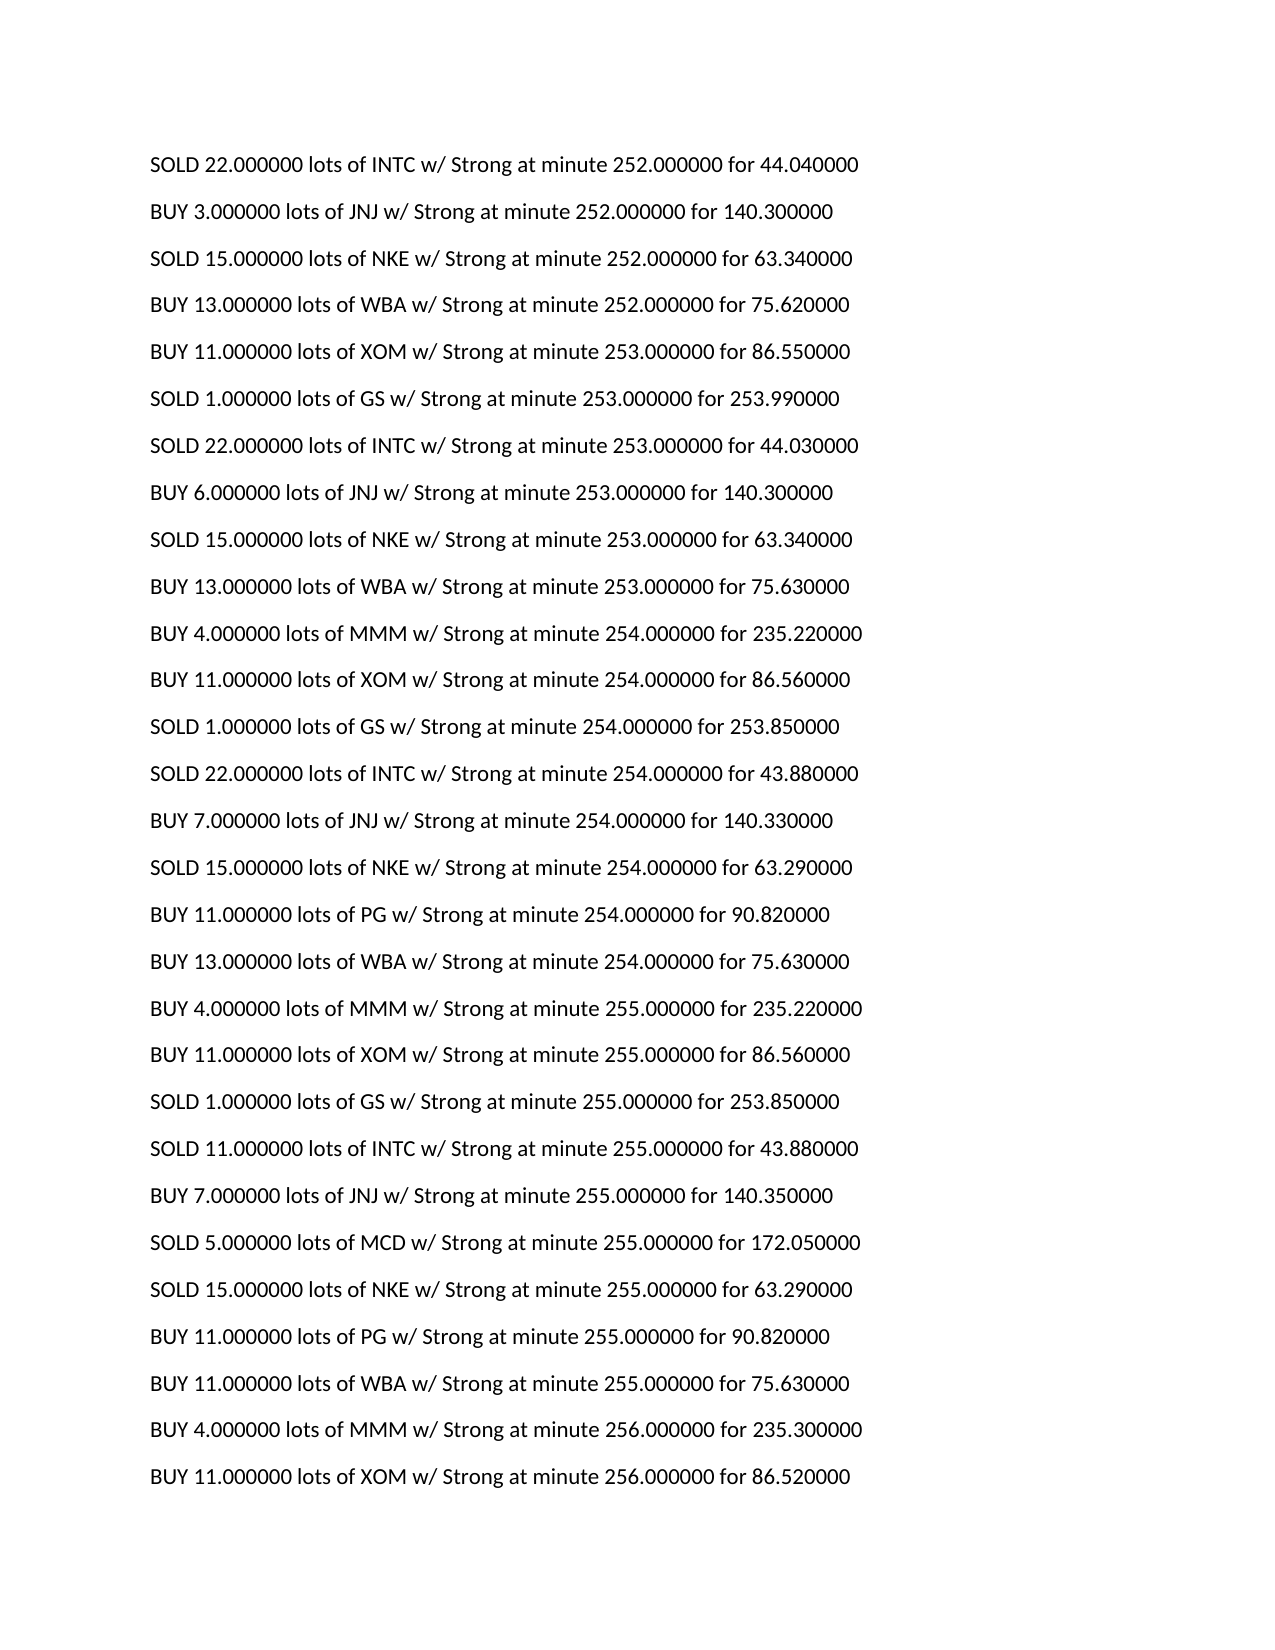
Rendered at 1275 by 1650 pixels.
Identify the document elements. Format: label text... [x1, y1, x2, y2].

text BUY 11.000000 lots of XOM w/ Strong at minute 254.000000 for 86.560000 [150, 666, 1125, 694]
text SOLD 15.000000 lots of NKE w/ Strong at minute 255.000000 for 63.290000 [150, 1275, 1125, 1303]
text SOLD 22.000000 lots of INTC w/ Strong at minute 252.000000 for 44.040000 [150, 150, 1125, 178]
text BUY 4.000000 lots of MMM w/ Strong at minute 255.000000 for 235.220000 [150, 994, 1125, 1022]
text BUY 4.000000 lots of MMM w/ Strong at minute 256.000000 for 235.300000 [150, 1416, 1125, 1444]
text SOLD 22.000000 lots of INTC w/ Strong at minute 254.000000 for 43.880000 [150, 759, 1125, 787]
text BUY 11.000000 lots of XOM w/ Strong at minute 256.000000 for 86.520000 [150, 1462, 1125, 1491]
text SOLD 22.000000 lots of INTC w/ Strong at minute 253.000000 for 44.030000 [150, 431, 1125, 459]
text SOLD 11.000000 lots of INTC w/ Strong at minute 255.000000 for 43.880000 [150, 1134, 1125, 1162]
text BUY 11.000000 lots of PG w/ Strong at minute 255.000000 for 90.820000 [150, 1322, 1125, 1350]
text BUY 11.000000 lots of WBA w/ Strong at minute 255.000000 for 75.630000 [150, 1369, 1125, 1397]
text BUY 13.000000 lots of WBA w/ Strong at minute 254.000000 for 75.630000 [150, 947, 1125, 975]
text SOLD 1.000000 lots of GS w/ Strong at minute 255.000000 for 253.850000 [150, 1087, 1125, 1116]
text BUY 7.000000 lots of JNJ w/ Strong at minute 255.000000 for 140.350000 [150, 1181, 1125, 1209]
text SOLD 1.000000 lots of GS w/ Strong at minute 254.000000 for 253.850000 [150, 712, 1125, 741]
text BUY 3.000000 lots of JNJ w/ Strong at minute 252.000000 for 140.300000 [150, 197, 1125, 225]
text SOLD 15.000000 lots of NKE w/ Strong at minute 253.000000 for 63.340000 [150, 525, 1125, 553]
text SOLD 5.000000 lots of MCD w/ Strong at minute 255.000000 for 172.050000 [150, 1228, 1125, 1256]
text BUY 7.000000 lots of JNJ w/ Strong at minute 254.000000 for 140.330000 [150, 806, 1125, 834]
text BUY 13.000000 lots of WBA w/ Strong at minute 253.000000 for 75.630000 [150, 572, 1125, 600]
text BUY 11.000000 lots of XOM w/ Strong at minute 253.000000 for 86.550000 [150, 337, 1125, 366]
text SOLD 15.000000 lots of NKE w/ Strong at minute 254.000000 for 63.290000 [150, 853, 1125, 881]
text BUY 6.000000 lots of JNJ w/ Strong at minute 253.000000 for 140.300000 [150, 478, 1125, 506]
text BUY 11.000000 lots of PG w/ Strong at minute 254.000000 for 90.820000 [150, 900, 1125, 928]
text BUY 4.000000 lots of MMM w/ Strong at minute 254.000000 for 235.220000 [150, 619, 1125, 647]
text SOLD 15.000000 lots of NKE w/ Strong at minute 252.000000 for 63.340000 [150, 244, 1125, 272]
text BUY 11.000000 lots of XOM w/ Strong at minute 255.000000 for 86.560000 [150, 1041, 1125, 1069]
text BUY 13.000000 lots of WBA w/ Strong at minute 252.000000 for 75.620000 [150, 291, 1125, 319]
text SOLD 1.000000 lots of GS w/ Strong at minute 253.000000 for 253.990000 [150, 384, 1125, 412]
